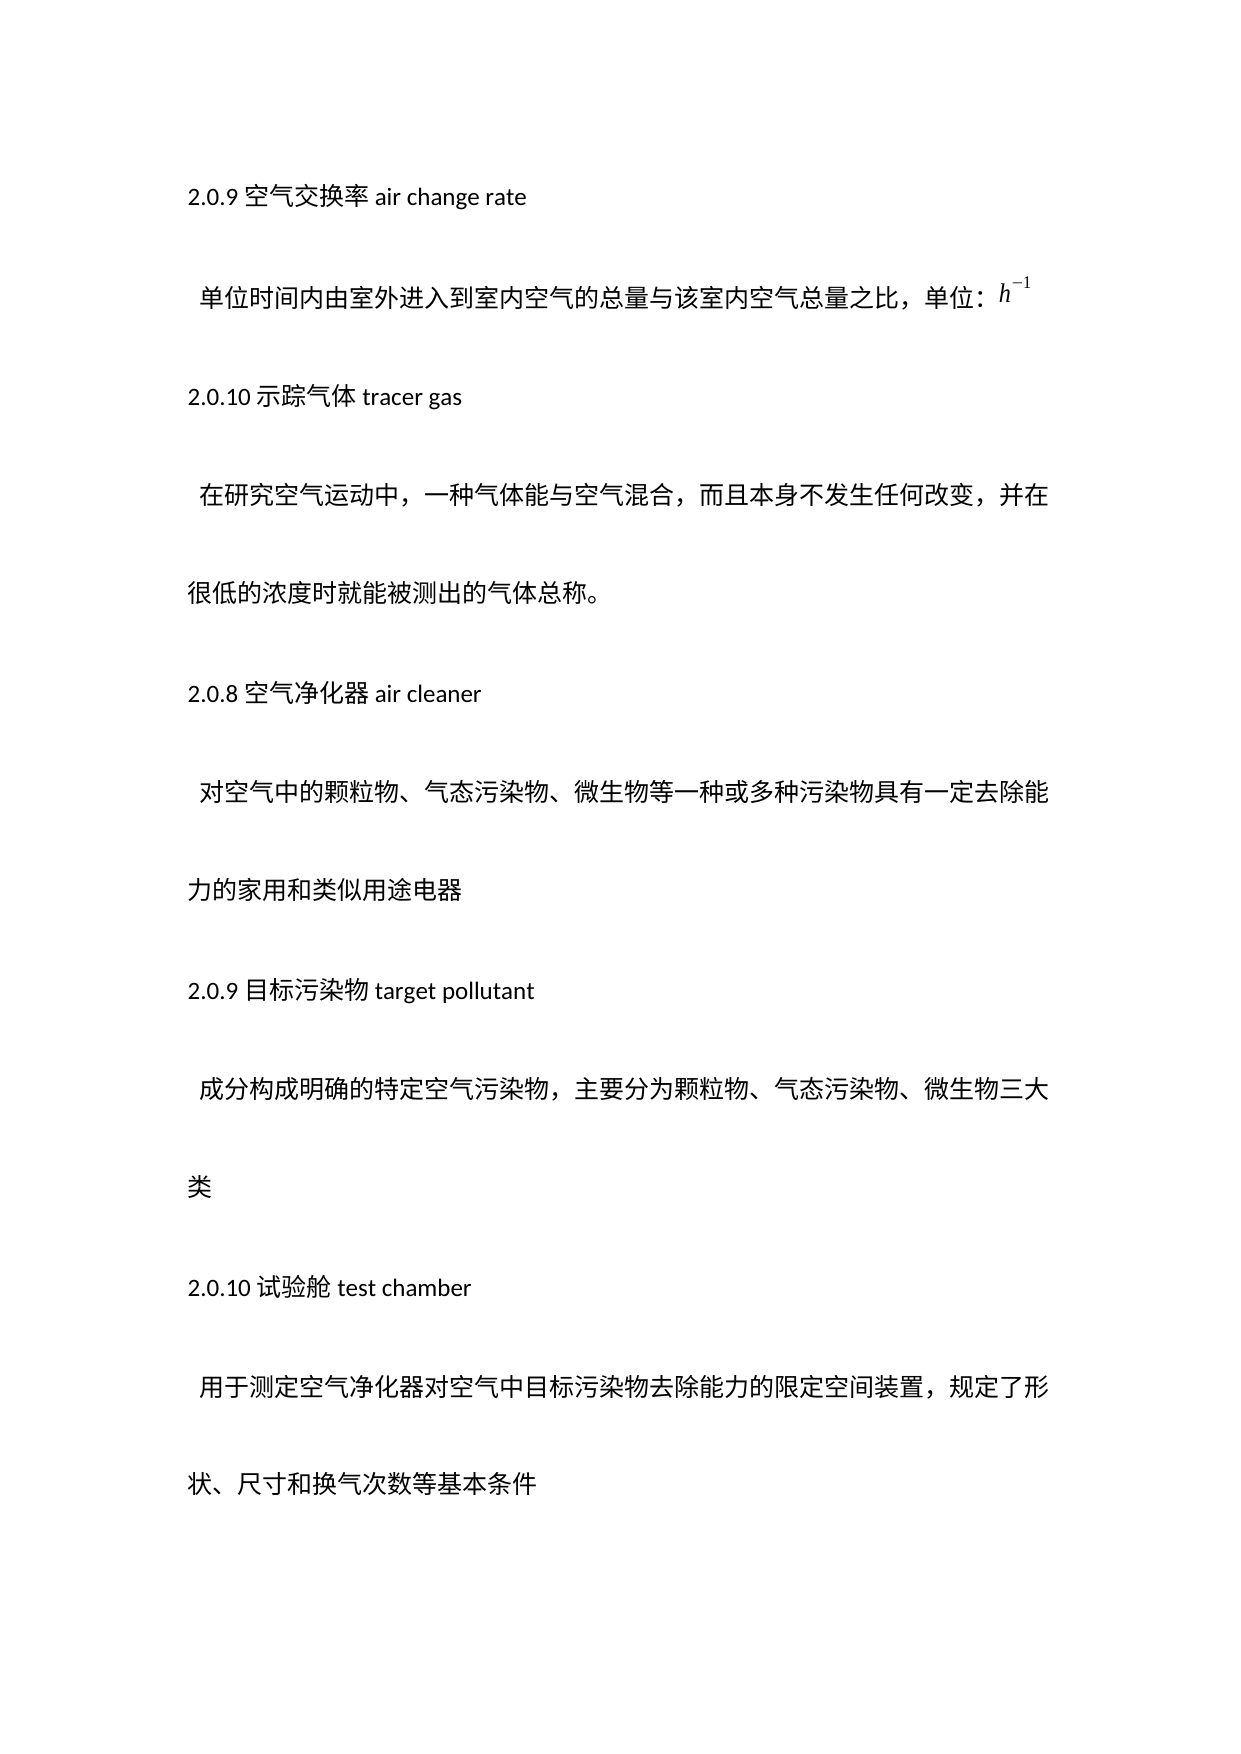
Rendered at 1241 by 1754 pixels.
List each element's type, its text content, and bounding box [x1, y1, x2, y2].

text 在研究空气运动中，一种气体能与空气混合，而且本身不发生任何改变，并在很低的浓度时就能被测出的气体总称。 [187, 461, 1053, 624]
text 对空气中的颗粒物、气态污染物、微生物等一种或多种污染物具有一定去除能力的家用和类似用途电器 [187, 758, 1053, 921]
text 2.0.9 空气交换率 air change rate [187, 162, 1053, 227]
text 成分构成明确的特定空气污染物，主要分为颗粒物、气态污染物、微生物三大类 [187, 1056, 1053, 1218]
text 用于测定空气净化器对空气中目标污染物去除能力的限定空间装置，规定了形状、尺寸和换气次数等基本条件 [187, 1353, 1053, 1515]
text 2.0.9 目标污染物 target pollutant [187, 956, 1053, 1021]
text 2.0.8 空气净化器 air cleaner [187, 659, 1053, 724]
text 单位时间内由室外进入到室内空气的总量与该室内空气总量之比，单位： [187, 262, 1053, 327]
text 2.0.10 试验舱 test chamber [187, 1253, 1053, 1318]
text 2.0.10 示踪气体 tracer gas [187, 362, 1053, 427]
